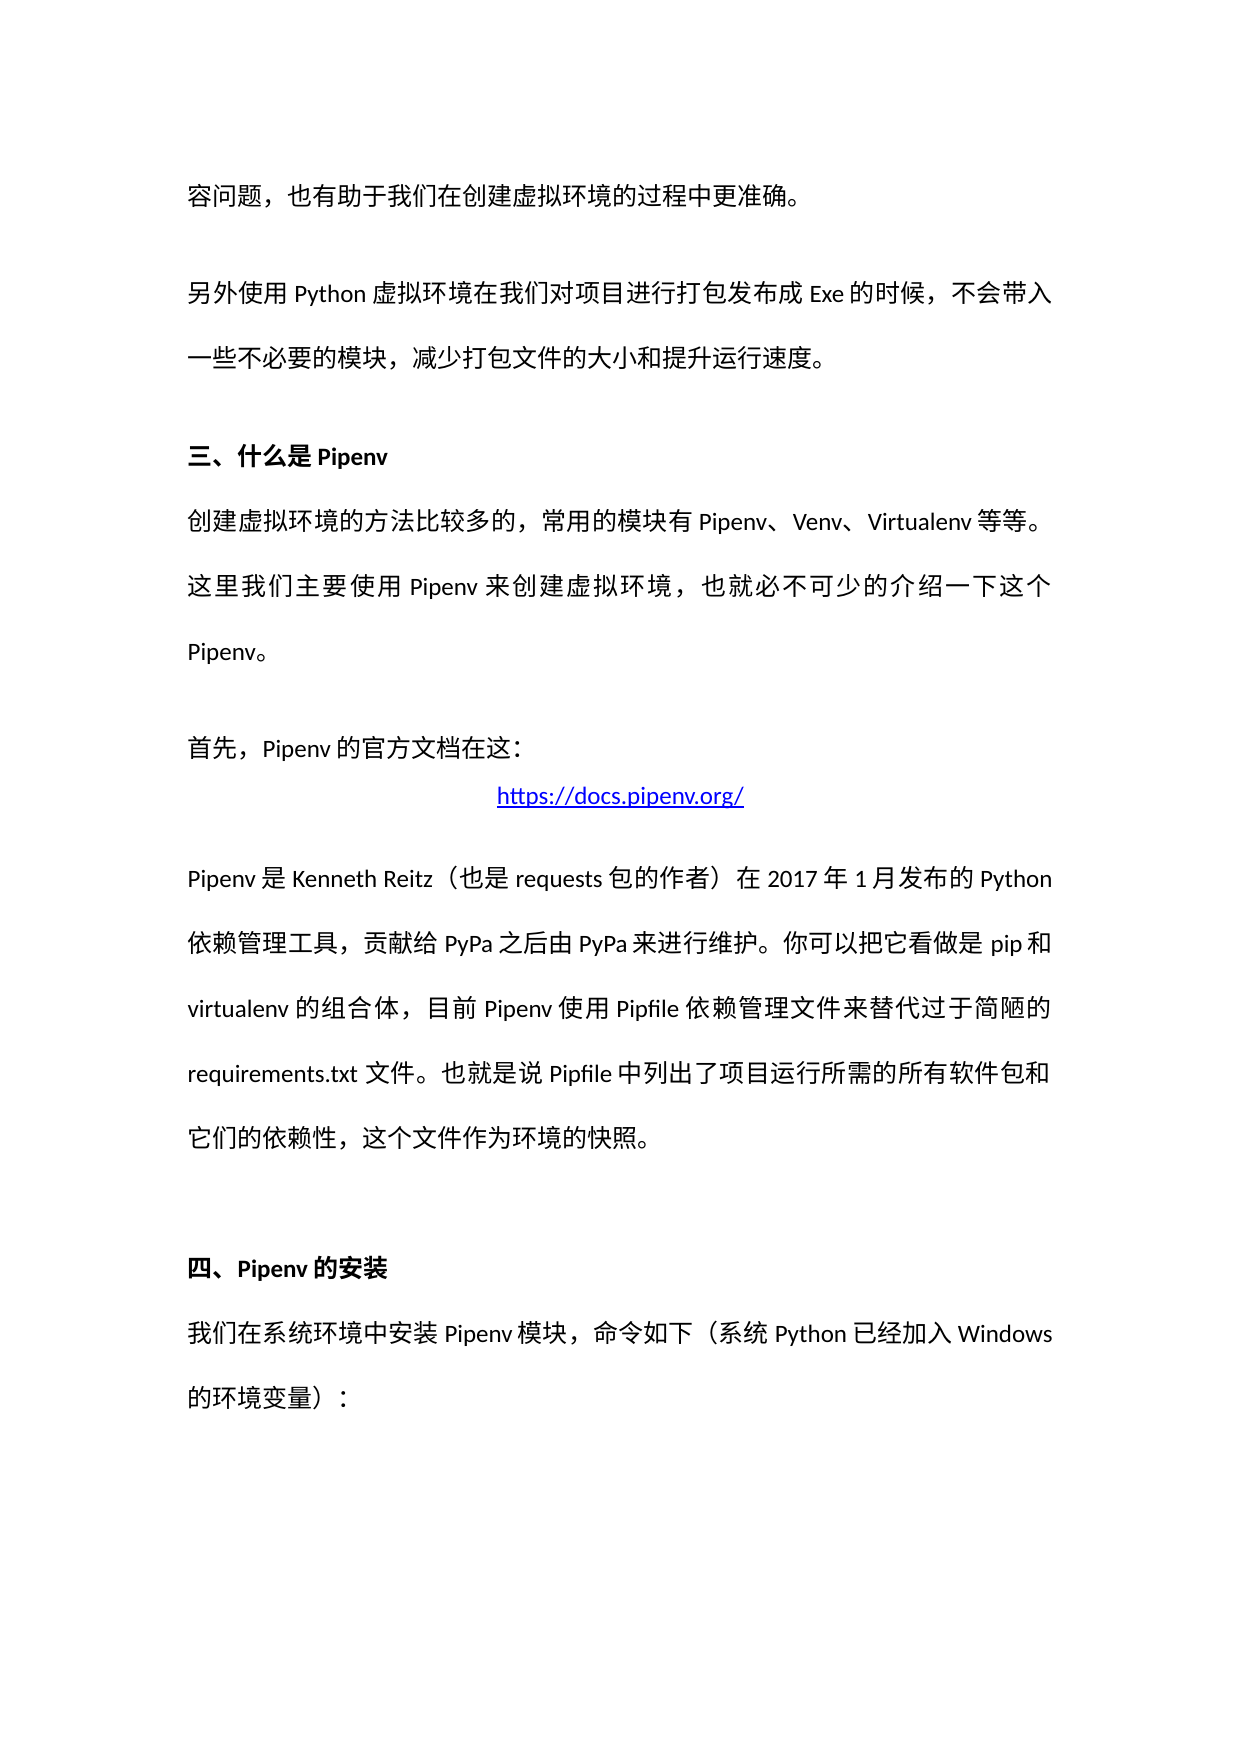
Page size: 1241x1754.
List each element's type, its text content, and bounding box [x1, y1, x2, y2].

list 另外使用Python虚拟环境在我们对项目进行打包发布成Exe的时候，不会带入一些不必要的模块，减少打包文件的大小和提升运行速度。 [187, 259, 1053, 389]
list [187, 162, 1053, 227]
list 什么是Pipenv [187, 422, 1053, 487]
list Pipenv是Kenneth Reitz（也是requests包的作者）在2017年1月发布的Python依赖管理工具，贡献给PyPa之后由PyPa来进行维护。你可以把它看做是pip和virtualenv的组合体，目前Pipenv使用Pipfile依赖管理文件来替代过于简陋的 requirements.txt 文件。也就是说Pipfile中列出了项目运行所需的所有软件包和它们的依赖性，这个文件作为环境的快照。 [187, 844, 1053, 1169]
list 首先，Pipenv的官方文档在这： [187, 714, 1053, 779]
list Pipenv的安装 [187, 1234, 1053, 1299]
list https://docs.pipenv.org/ [187, 779, 1053, 812]
list 我们在系统环境中安装Pipenv模块，命令如下（系统Python已经加入Windows的环境变量）： [187, 1299, 1053, 1429]
list 创建虚拟环境的方法比较多的，常用的模块有Pipenv、Venv、Virtualenv等等。这里我们主要使用Pipenv来创建虚拟环境，也就必不可少的介绍一下这个Pipenv。 [187, 487, 1053, 682]
